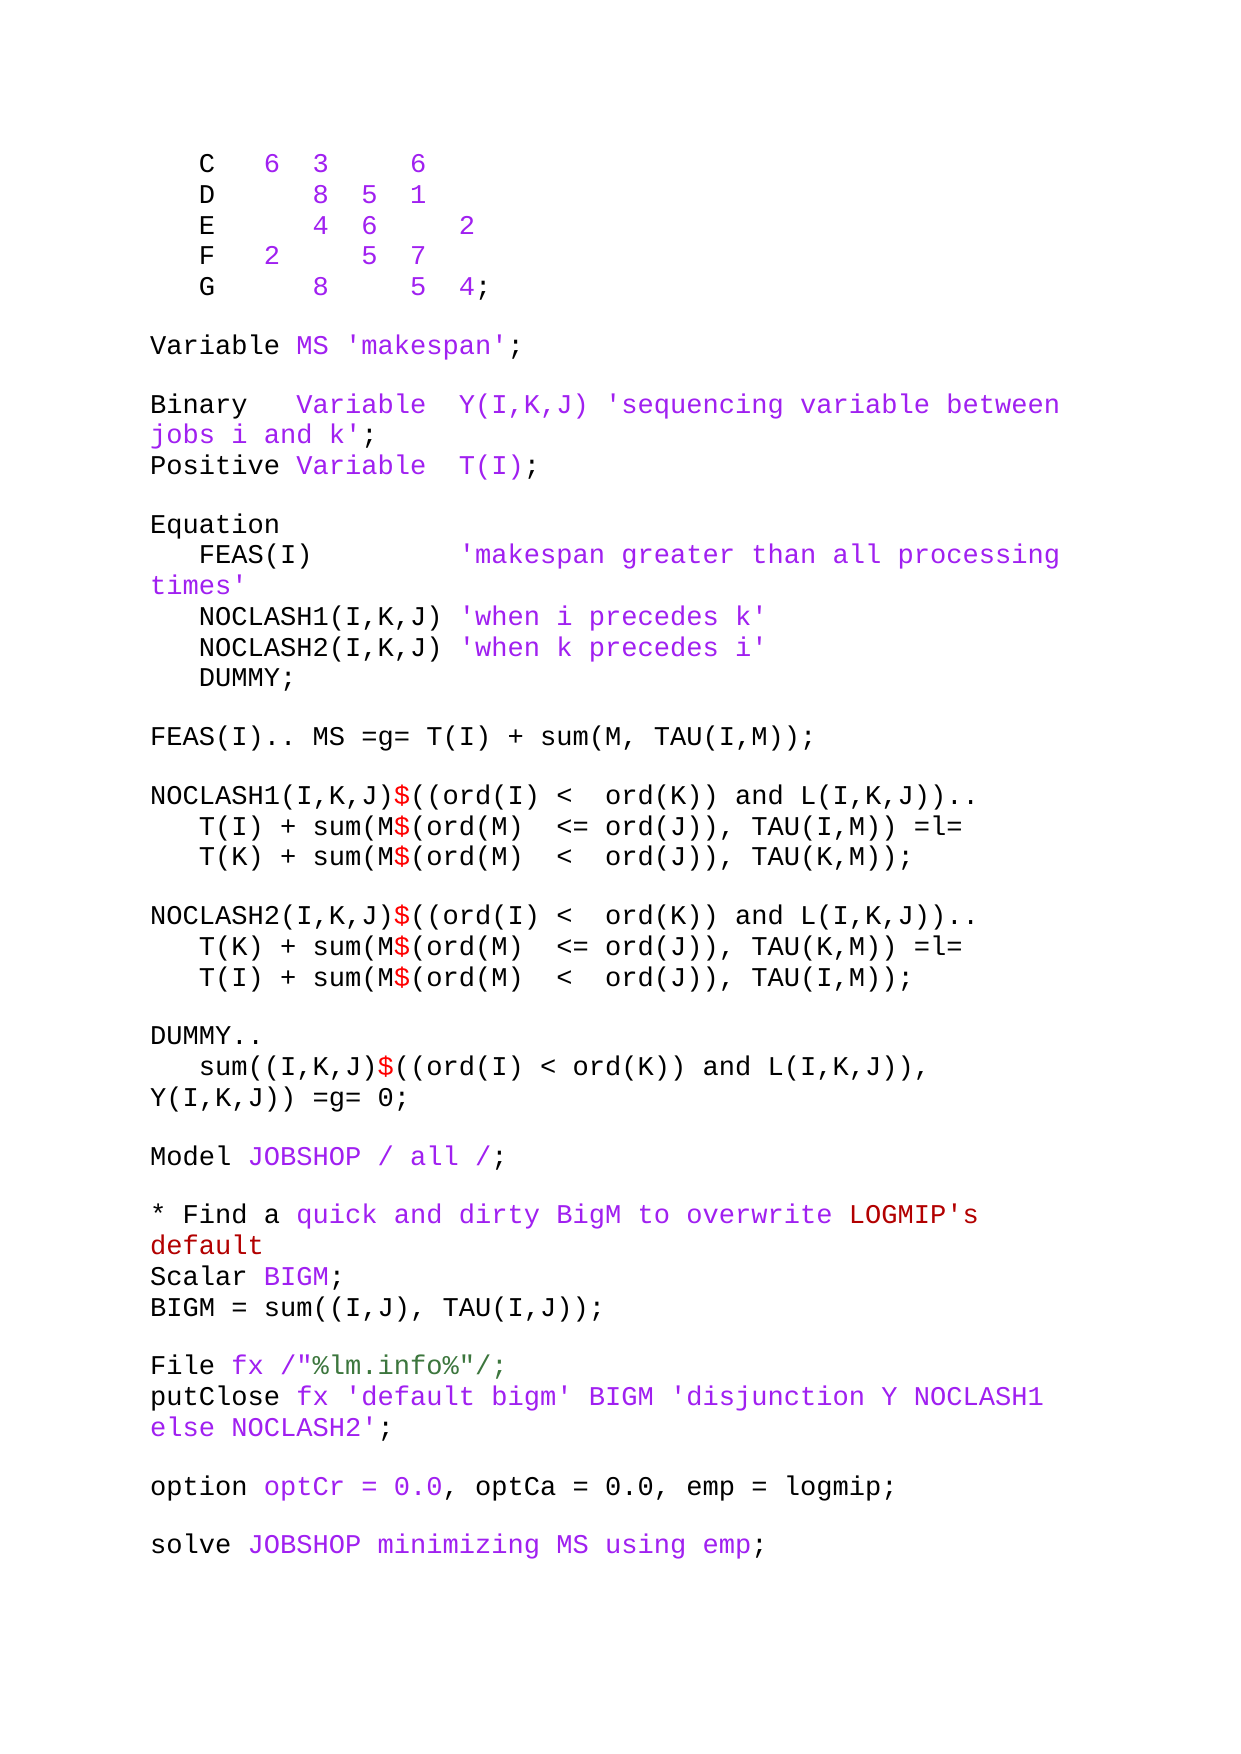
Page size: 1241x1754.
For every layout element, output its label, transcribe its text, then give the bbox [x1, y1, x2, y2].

text Binary Variable Y(I,K,J) 'sequencing variable between jobs i and k'; [150, 390, 1090, 452]
text T(I) + sum(M$(ord(M) < ord(J)), TAU(I,M)); [150, 963, 1090, 994]
text File fx /"%lm.info%"/; [150, 1352, 1090, 1383]
text T(K) + sum(M$(ord(M) <= ord(J)), TAU(K,M)) =l= [150, 933, 1090, 963]
text NOCLASH1(I,K,J) 'when i precedes k' [150, 603, 1090, 633]
text FEAS(I).. MS =g= T(I) + sum(M, TAU(I,M)); [150, 723, 1090, 754]
text G 8 5 4; [150, 273, 1090, 304]
text * Find a quick and dirty BigM to overwrite LOGMIP's default [150, 1201, 1090, 1263]
text NOCLASH2(I,K,J)$((ord(I) < ord(K)) and L(I,K,J)).. [150, 902, 1090, 933]
text E 4 6 2 [150, 211, 1090, 242]
text Scalar BIGM; [150, 1263, 1090, 1293]
text Equation [150, 511, 1090, 541]
text BIGM = sum((I,J), TAU(I,J)); [150, 1293, 1090, 1324]
text sum((I,K,J)$((ord(I) < ord(K)) and L(I,K,J)), Y(I,K,J)) =g= 0; [150, 1053, 1090, 1114]
text putClose fx 'default bigm' BIGM 'disjunction Y NOCLASH1 else NOCLASH2'; [150, 1383, 1090, 1444]
text option optCr = 0.0, optCa = 0.0, emp = logmip; [150, 1472, 1090, 1503]
text Model JOBSHOP / all /; [150, 1142, 1090, 1173]
text DUMMY.. [150, 1022, 1090, 1053]
text FEAS(I) 'makespan greater than all processing times' [150, 541, 1090, 603]
text T(I) + sum(M$(ord(M) <= ord(J)), TAU(I,M)) =l= [150, 812, 1090, 843]
text DUMMY; [150, 664, 1090, 695]
text Positive Variable T(I); [150, 452, 1090, 483]
text D 8 5 1 [150, 181, 1090, 211]
text NOCLASH1(I,K,J)$((ord(I) < ord(K)) and L(I,K,J)).. [150, 782, 1090, 812]
text F 2 5 7 [150, 242, 1090, 273]
text T(K) + sum(M$(ord(M) < ord(J)), TAU(K,M)); [150, 843, 1090, 874]
text solve JOBSHOP minimizing MS using emp; [150, 1531, 1090, 1562]
text Variable MS 'makespan'; [150, 332, 1090, 362]
text C 6 3 6 [150, 150, 1090, 181]
text NOCLASH2(I,K,J) 'when k precedes i' [150, 633, 1090, 664]
